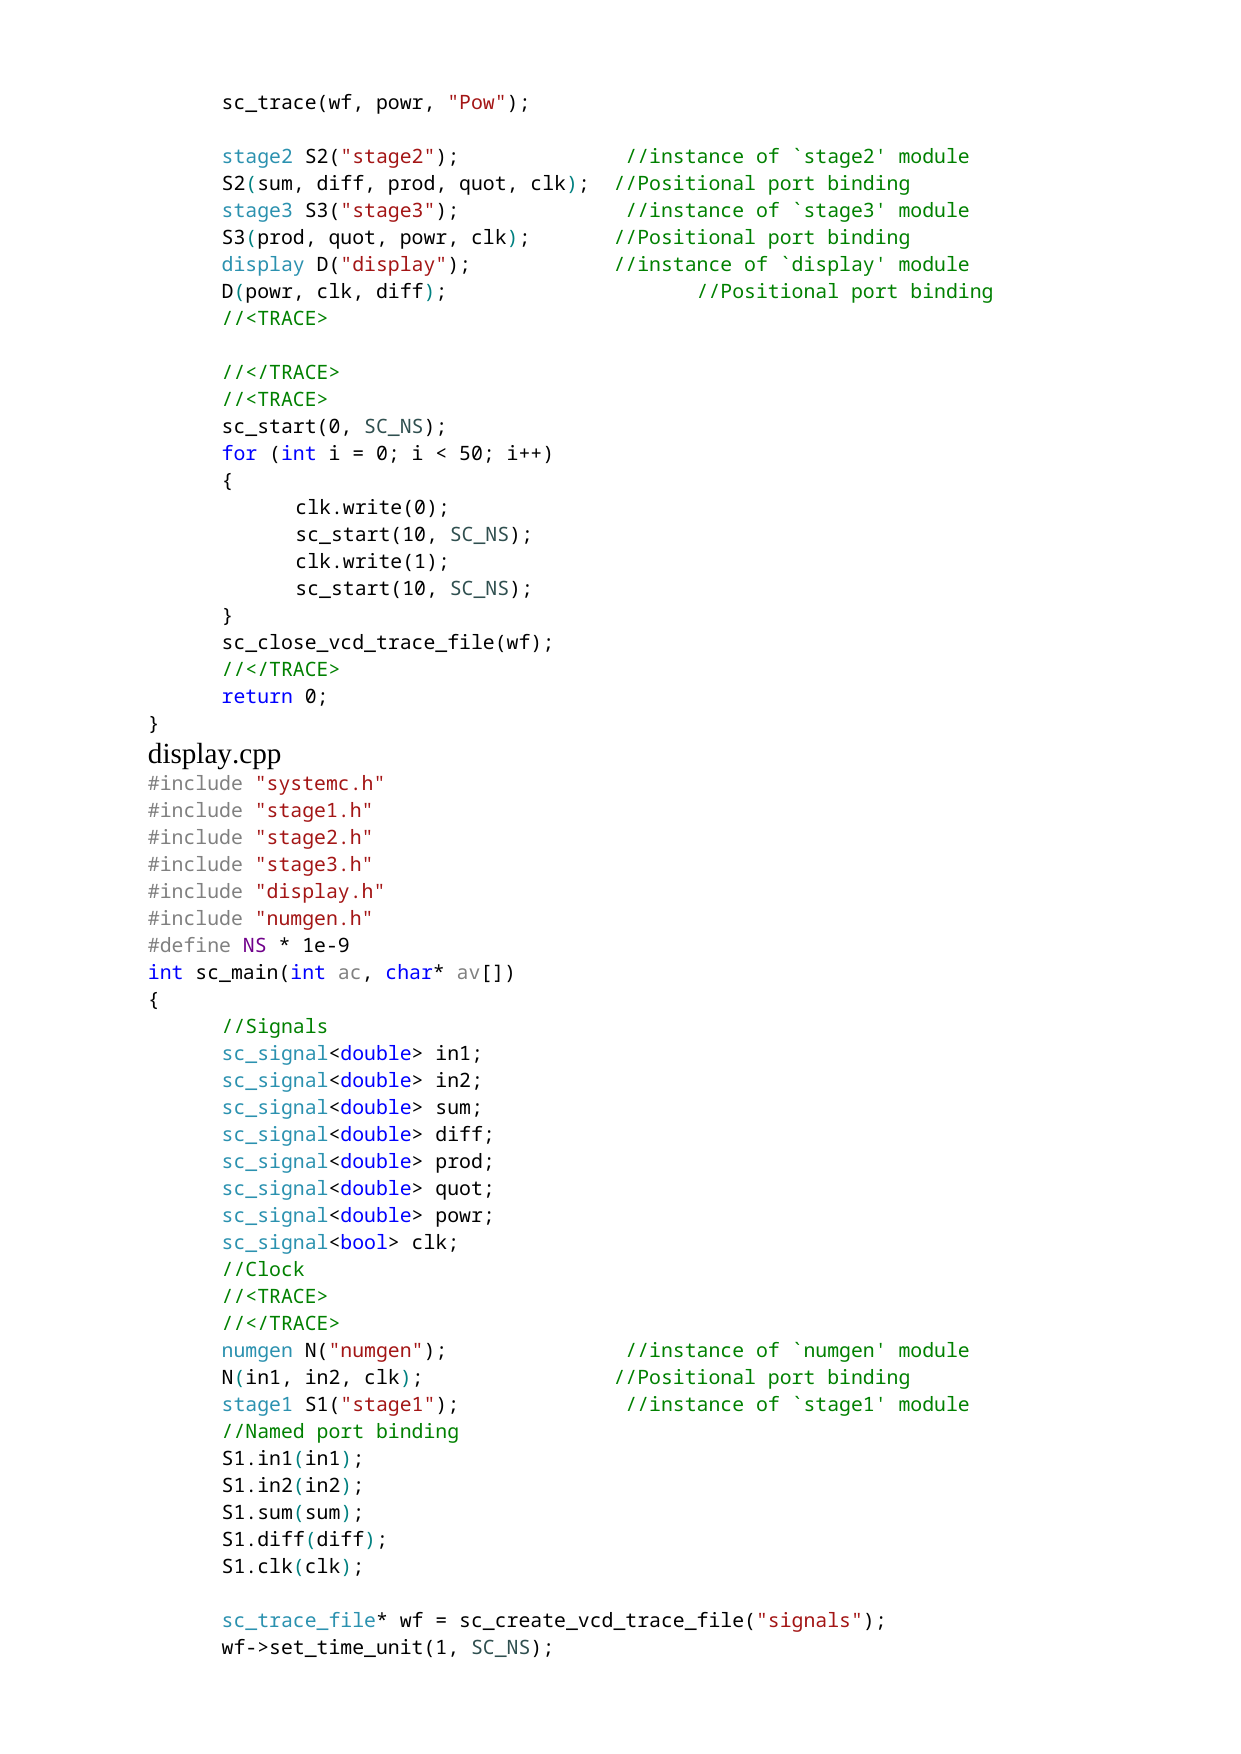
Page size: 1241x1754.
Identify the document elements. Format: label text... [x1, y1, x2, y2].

text stage2 S2("stage2"); //instance of `stage2' module [148, 142, 1152, 169]
text #include "systemc.h" [148, 769, 1152, 797]
text //</TRACE> [148, 358, 1152, 385]
text sc_signal<double> diff; [148, 1120, 1152, 1147]
text D(powr, clk, diff); //Positional port binding [148, 277, 1152, 304]
text sc_signal<double> in1; [148, 1039, 1152, 1066]
text //</TRACE> [148, 1309, 1152, 1336]
text for (int i = 0; i < 50; i++) [148, 439, 1152, 466]
text sc_start(0, SC_NS); [148, 412, 1152, 439]
text N(in1, in2, clk); //Positional port binding [148, 1363, 1152, 1390]
text } [148, 709, 1152, 736]
text sc_signal<bool> clk; [148, 1228, 1152, 1255]
text S1.in2(in2); [148, 1471, 1152, 1498]
text sc_signal<double> quot; [148, 1174, 1152, 1201]
text sc_signal<double> in2; [148, 1066, 1152, 1093]
text sc_signal<double> sum; [148, 1093, 1152, 1120]
text S1.diff(diff); [148, 1525, 1152, 1552]
text sc_start(10, SC_NS); [148, 574, 1152, 601]
text //Named port binding [148, 1417, 1152, 1444]
text S1.clk(clk); [148, 1552, 1152, 1579]
text sc_signal<double> powr; [148, 1201, 1152, 1228]
text #include "stage2.h" [148, 823, 1152, 851]
text S3(prod, quot, powr, clk); //Positional port binding [148, 223, 1152, 250]
text S1.sum(sum); [148, 1498, 1152, 1525]
text stage3 S3("stage3"); //instance of `stage3' module [148, 196, 1152, 223]
text S1.in1(in1); [148, 1444, 1152, 1471]
text sc_trace_file* wf = sc_create_vcd_trace_file("signals"); [148, 1606, 1152, 1633]
text //<TRACE> [148, 385, 1152, 412]
text #include "stage1.h" [148, 797, 1152, 823]
text #define NS * 1e-9 [148, 931, 1152, 958]
text //Clock [148, 1255, 1152, 1282]
text display.cpp [148, 736, 1152, 769]
text //<TRACE> [148, 304, 1152, 331]
text S2(sum, diff, prod, quot, clk); //Positional port binding [148, 169, 1152, 196]
text clk.write(0); [148, 493, 1152, 520]
text stage1 S1("stage1"); //instance of `stage1' module [148, 1390, 1152, 1417]
text sc_start(10, SC_NS); [148, 520, 1152, 547]
text wf->set_time_unit(1, SC_NS); [148, 1633, 1152, 1660]
text return 0; [148, 682, 1152, 709]
text { [148, 466, 1152, 493]
text #include "display.h" [148, 877, 1152, 904]
text sc_trace(wf, powr, "Pow"); [148, 88, 1152, 116]
text numgen N("numgen"); //instance of `numgen' module [148, 1336, 1152, 1363]
text sc_close_vcd_trace_file(wf); [148, 628, 1152, 655]
text clk.write(1); [148, 547, 1152, 574]
text #include "numgen.h" [148, 904, 1152, 931]
text display D("display"); //instance of `display' module [148, 250, 1152, 277]
text int sc_main(int ac, char* av[]) [148, 958, 1152, 985]
text //</TRACE> [148, 655, 1152, 682]
text sc_signal<double> prod; [148, 1147, 1152, 1174]
text //Signals [148, 1012, 1152, 1039]
text //<TRACE> [148, 1282, 1152, 1309]
text #include "stage3.h" [148, 851, 1152, 877]
text { [148, 985, 1152, 1012]
text } [148, 601, 1152, 628]
